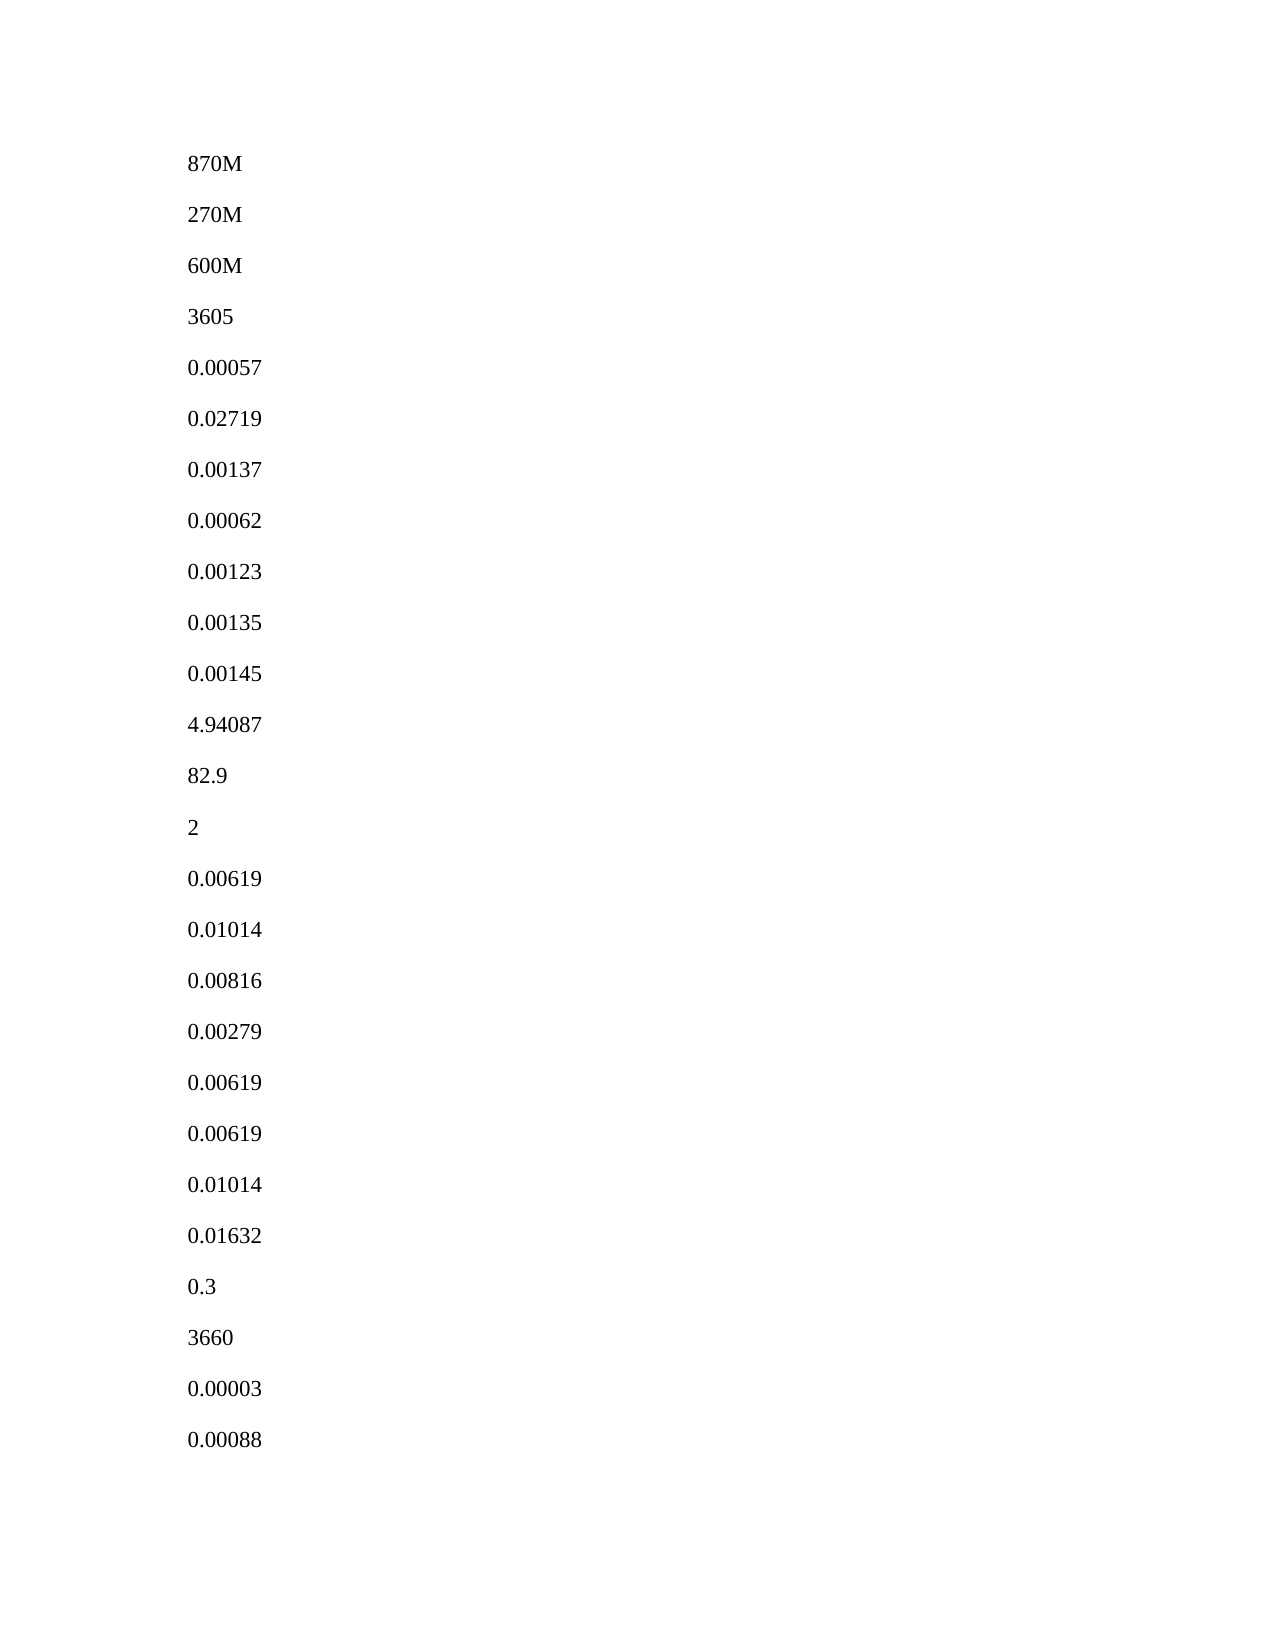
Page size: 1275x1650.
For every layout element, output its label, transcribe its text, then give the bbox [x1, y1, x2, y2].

table_cell 0.00145 [176, 660, 1076, 711]
table_cell 2 [176, 814, 1076, 864]
table_cell 0.01014 [176, 916, 1076, 967]
table_cell 3660 [176, 1324, 1076, 1375]
table_cell 82.9 [176, 763, 1076, 813]
table_cell 0.00003 [176, 1375, 1076, 1426]
table_cell 0.00088 [176, 1426, 1076, 1477]
table_cell 0.00619 [176, 865, 1076, 916]
table_cell 3605 [176, 303, 1076, 354]
table_cell 0.3 [176, 1273, 1076, 1324]
table_cell 270M [176, 201, 1076, 252]
table_cell 0.00062 [176, 507, 1076, 558]
table_cell 0.00279 [176, 1018, 1076, 1069]
table_cell 0.00135 [176, 609, 1076, 660]
table_cell 0.00619 [176, 1069, 1076, 1120]
table_cell 0.00816 [176, 967, 1076, 1018]
table_cell 0.00123 [176, 558, 1076, 609]
table_cell 0.00057 [176, 354, 1076, 405]
table_cell 0.00619 [176, 1120, 1076, 1171]
table_cell 0.02719 [176, 405, 1076, 456]
table_cell 0.00137 [176, 456, 1076, 507]
table_cell 0.01014 [176, 1171, 1076, 1222]
table_header 870M [176, 150, 1076, 201]
table_cell 0.01632 [176, 1222, 1076, 1273]
table_cell 4.94087 [176, 711, 1076, 762]
table_cell 600M [176, 252, 1076, 303]
